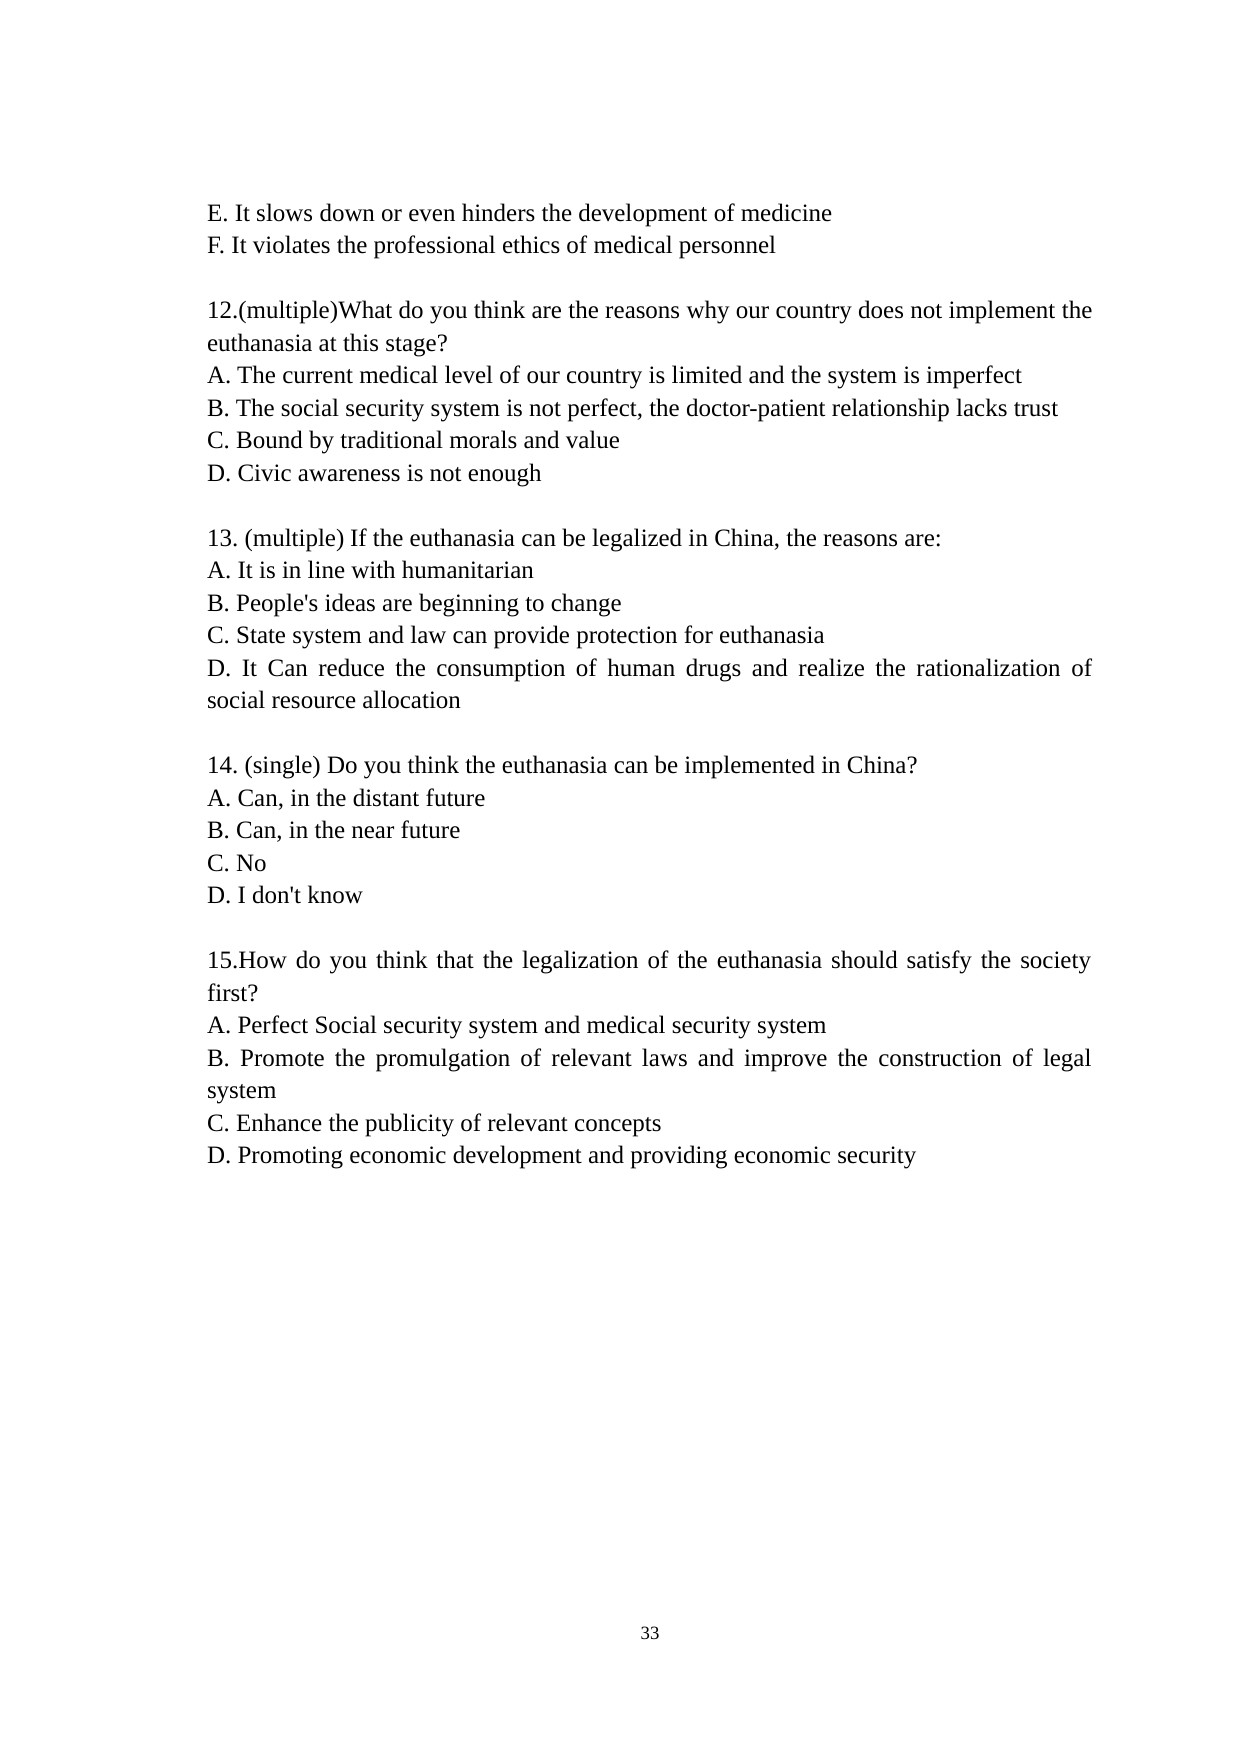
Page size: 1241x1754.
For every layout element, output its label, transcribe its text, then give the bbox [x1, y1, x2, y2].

text 12.(multiple)What do you think are the reasons why our country does not implement the euthanasia at this stage? [207, 293, 1092, 358]
text D. It Can reduce the consumption of human drugs and realize the rationalization of social resource allocation [207, 651, 1092, 716]
text E. It slows down or even hinders the development of medicine [207, 196, 1092, 228]
text A. It is in line with humanitarian [207, 553, 1092, 586]
text 14. (single) Do you think the euthanasia can be implemented in China? [207, 748, 1092, 781]
text F. It violates the professional ethics of medical personnel [207, 228, 1092, 261]
text 13. (multiple) If the euthanasia can be legalized in China, the reasons are: [207, 521, 1092, 553]
text A. Perfect Social security system and medical security system [207, 1008, 1092, 1041]
text 15.How do you think that the legalization of the euthanasia should satisfy the society first? [207, 943, 1092, 1008]
text C. State system and law can provide protection for euthanasia [207, 618, 1092, 651]
text C. Enhance the publicity of relevant concepts [207, 1106, 1092, 1138]
text A. The current medical level of our country is limited and the system is imperfect [207, 358, 1092, 391]
text B. The social security system is not perfect, the doctor-patient relationship lacks trust [207, 391, 1092, 423]
text D. Civic awareness is not enough [207, 456, 1092, 488]
text A. Can, in the distant future [207, 781, 1092, 813]
text C. No [207, 846, 1092, 878]
text B. People's ideas are beginning to change [207, 586, 1092, 618]
text D. I don't know [207, 878, 1092, 911]
text D. Promoting economic development and providing economic security [207, 1138, 1092, 1171]
text B. Promote the promulgation of relevant laws and improve the construction of legal system [207, 1041, 1092, 1106]
text B. Can, in the near future [207, 813, 1092, 846]
text C. Bound by traditional morals and value [207, 423, 1092, 456]
